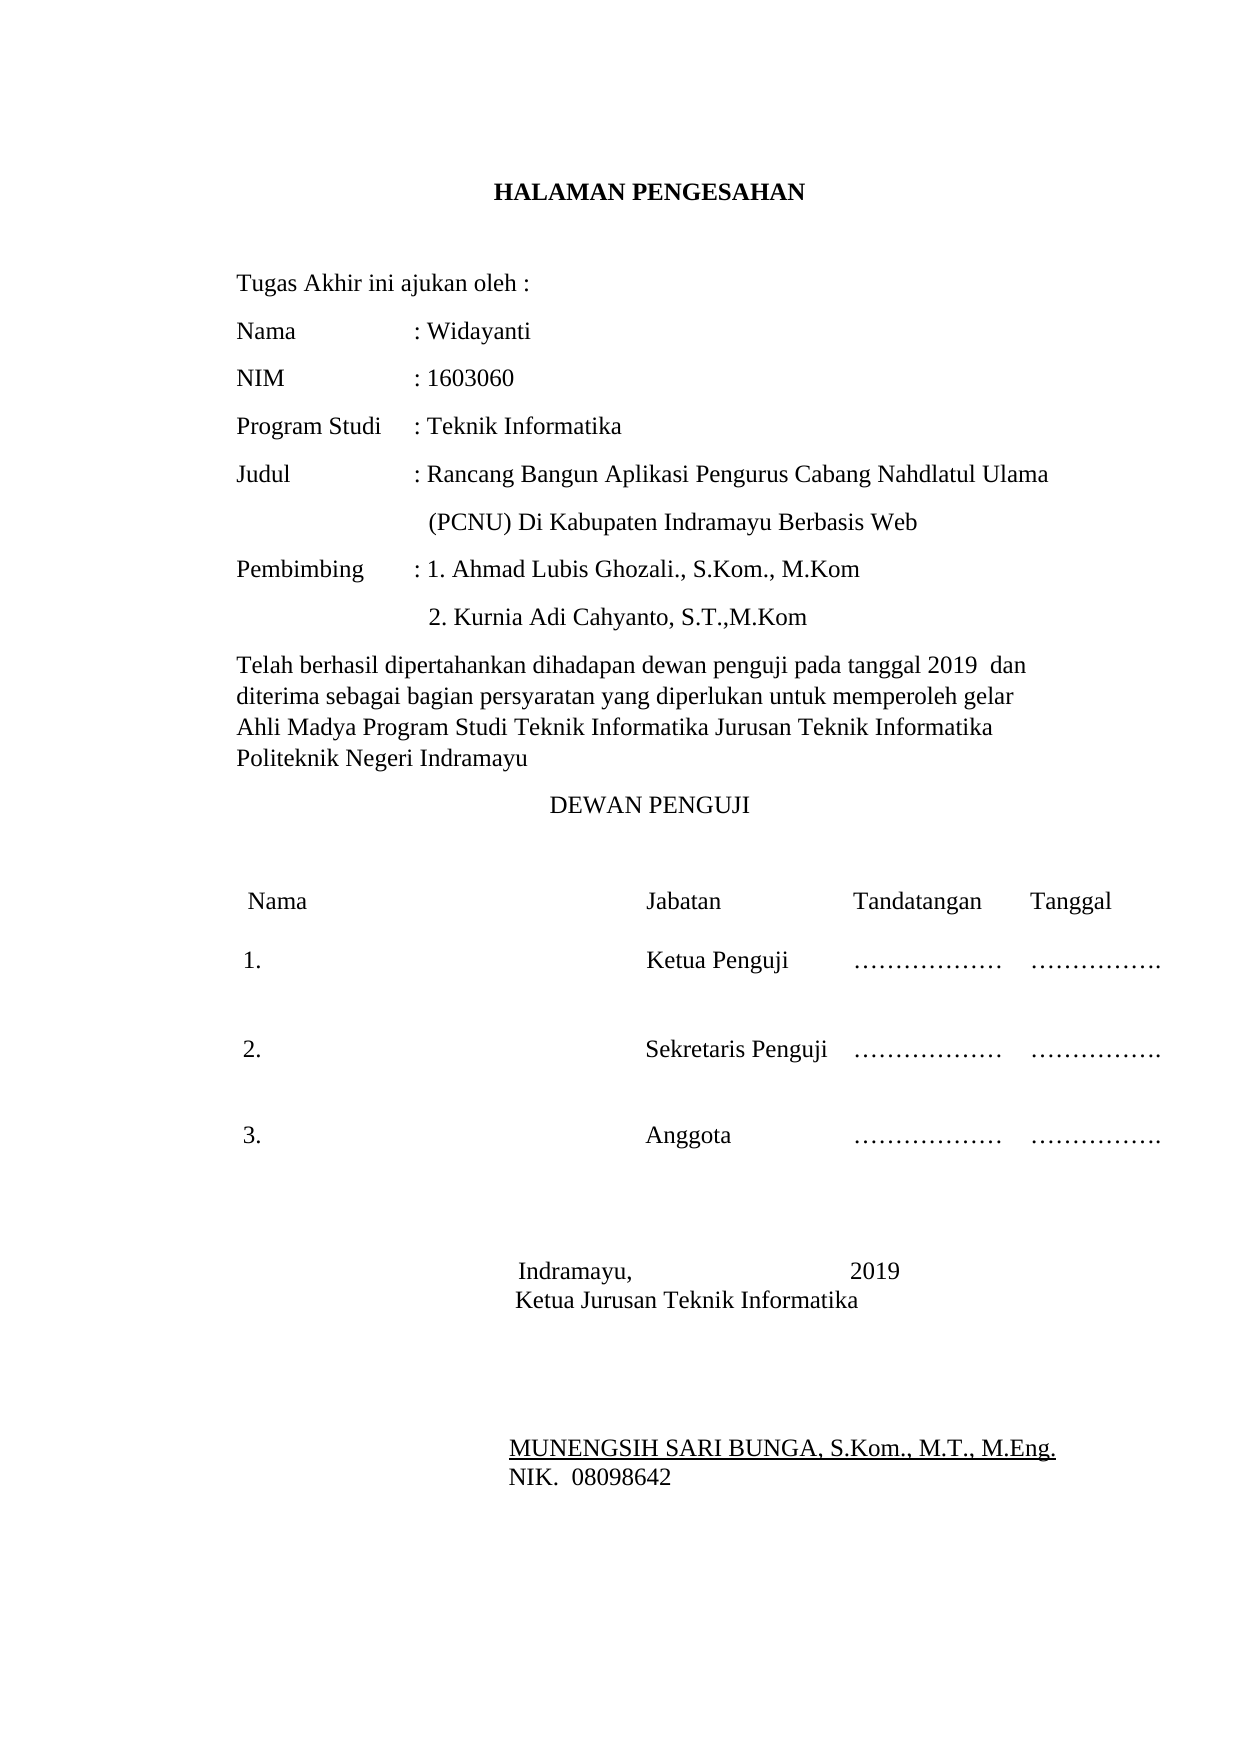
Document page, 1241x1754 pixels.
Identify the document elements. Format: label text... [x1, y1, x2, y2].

table_cell Sekretaris Penguji [635, 1034, 842, 1120]
text 2. Kurnia Adi Cahyanto, S.T.,M.Kom [236, 602, 1063, 631]
table_header Nama [236, 886, 635, 946]
table_cell Ketua Penguji [635, 946, 842, 1034]
table_header Tanggal [1019, 886, 1211, 946]
table_cell [236, 1034, 635, 1120]
table_cell ……………. [1019, 1120, 1211, 1180]
table_header Jabatan [635, 886, 842, 946]
text Pembimbing : 1. Ahmad Lubis Ghozali., S.Kom., M.Kom [236, 554, 1063, 583]
text MUNENGSIH SARI BUNGA, S.Kom., M.T., M.Eng. [472, 1433, 1063, 1462]
text Telah berhasil dipertahankan dihadapan dewan penguji pada tanggal 2019 dan diterima sebagai bagian persyaratan yang diperlukan untuk memperoleh gelar Ahli Madya Program Studi Teknik Informatika Jurusan Teknik Informatika Politeknik Negeri Indramayu [236, 650, 1063, 772]
table_header Tandatangan [842, 886, 1019, 946]
table_cell ……………… [842, 1120, 1019, 1180]
table_cell ……………. [1019, 1034, 1211, 1120]
text DEWAN PENGUJI [236, 791, 1063, 819]
text Program Studi : Teknik Informatika [236, 411, 1063, 440]
table_cell [236, 1120, 635, 1180]
table_cell ……………. [1019, 946, 1211, 1034]
table_cell ……………… [842, 946, 1019, 1034]
text NIM : 1603060 [236, 363, 1063, 392]
table_cell Anggota [635, 1120, 842, 1180]
text Ketua Jurusan Teknik Informatika [281, 1285, 1063, 1314]
text Nama : Widayanti [236, 316, 1063, 344]
text Judul : Rancang Bangun Aplikasi Pengurus Cabang Nahdlatul Ulama [236, 459, 1063, 488]
table_cell [236, 946, 635, 1034]
subtitle HALAMAN PENGESAHAN [236, 177, 1063, 206]
text NIK. 08098642 [487, 1462, 1063, 1491]
text (PCNU) Di Kabupaten Indramayu Berbasis Web [428, 507, 1063, 535]
table_cell ……………… [842, 1034, 1019, 1120]
text Indramayu, 2019 [340, 1256, 1063, 1285]
text Tugas Akhir ini ajukan oleh : [236, 268, 1063, 297]
